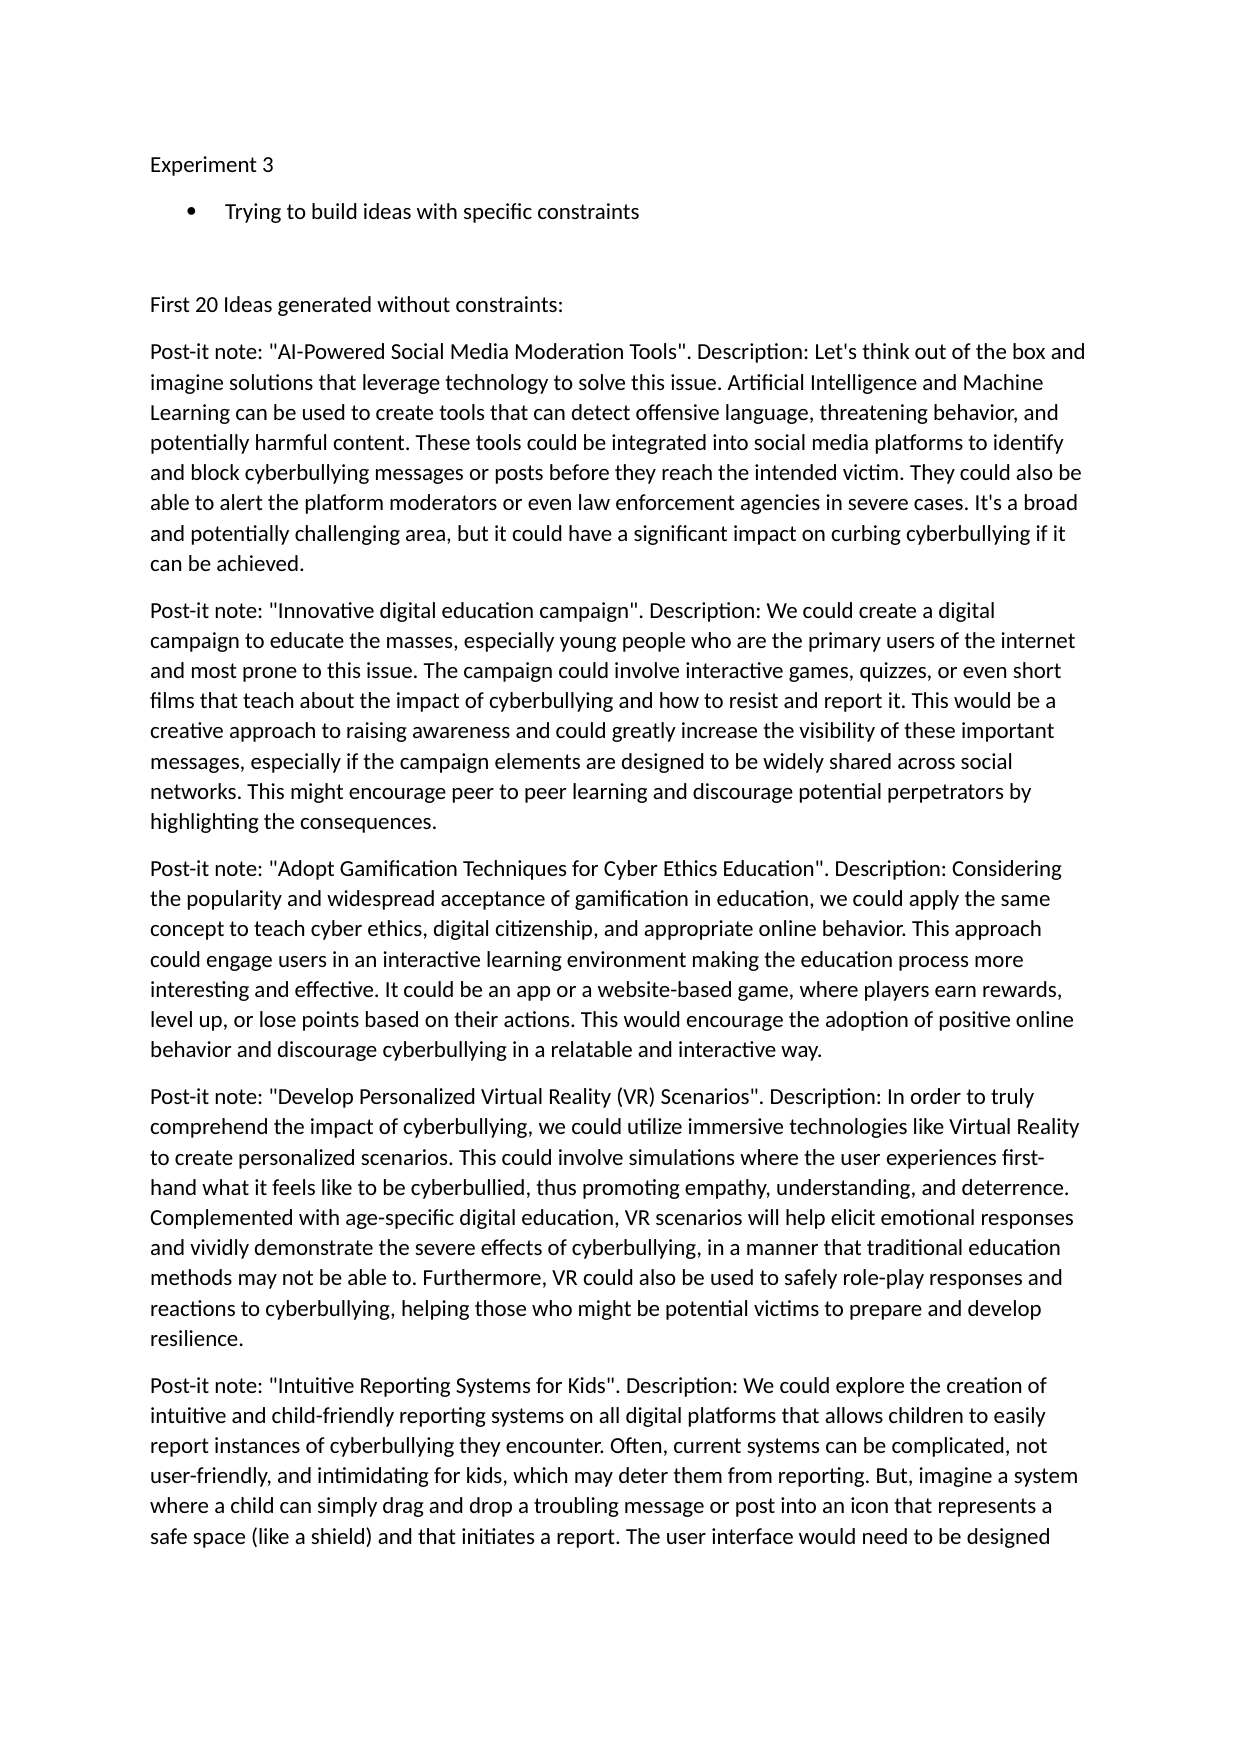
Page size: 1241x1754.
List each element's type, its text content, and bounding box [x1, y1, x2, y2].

text First 20 Ideas generated without constraints: [150, 291, 1090, 319]
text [150, 1371, 1090, 1550]
list Trying to build ideas with specific constraints [187, 197, 1090, 225]
text Post-it note: "AI-Powered Social Media Moderation Tools". Description: Let's think out of the box and imagine solutions that leverage technology to solve this issue. Artificial Intelligence and Machine Learning can be used to create tools that can detect offensive language, threatening behavior, and potentially harmful content. These tools could be integrated into social media platforms to identify and block cyberbullying messages or posts before they reach the intended victim. They could also be able to alert the platform moderators or even law enforcement agencies in severe cases. It's a broad and potentially challenging area, but it could have a significant impact on curbing cyberbullying if it can be achieved. [150, 337, 1090, 577]
text Post-it note: "Develop Personalized Virtual Reality (VR) Scenarios". Description: In order to truly comprehend the impact of cyberbullying, we could utilize immersive technologies like Virtual Reality to create personalized scenarios. This could involve simulations where the user experiences first-hand what it feels like to be cyberbullied, thus promoting empathy, understanding, and deterrence. Complemented with age-specific digital education, VR scenarios will help elicit emotional responses and vividly demonstrate the severe effects of cyberbullying, in a manner that traditional education methods may not be able to. Furthermore, VR could also be used to safely role-play responses and reactions to cyberbullying, helping those who might be potential victims to prepare and develop resilience. [150, 1082, 1090, 1352]
text Experiment 3 [150, 150, 1090, 178]
text Post-it note: "Innovative digital education campaign". Description: We could create a digital campaign to educate the masses, especially young people who are the primary users of the internet and most prone to this issue. The campaign could involve interactive games, quizzes, or even short films that teach about the impact of cyberbullying and how to resist and report it. This would be a creative approach to raising awareness and could greatly increase the visibility of these important messages, especially if the campaign elements are designed to be widely shared across social networks. This might encourage peer to peer learning and discourage potential perpetrators by highlighting the consequences. [150, 596, 1090, 835]
text Post-it note: "Adopt Gamification Techniques for Cyber Ethics Education". Description: Considering the popularity and widespread acceptance of gamification in education, we could apply the same concept to teach cyber ethics, digital citizenship, and appropriate online behavior. This approach could engage users in an interactive learning environment making the education process more interesting and effective. It could be an app or a website-based game, where players earn rewards, level up, or lose points based on their actions. This would encourage the adoption of positive online behavior and discourage cyberbullying in a relatable and interactive way. [150, 854, 1090, 1063]
